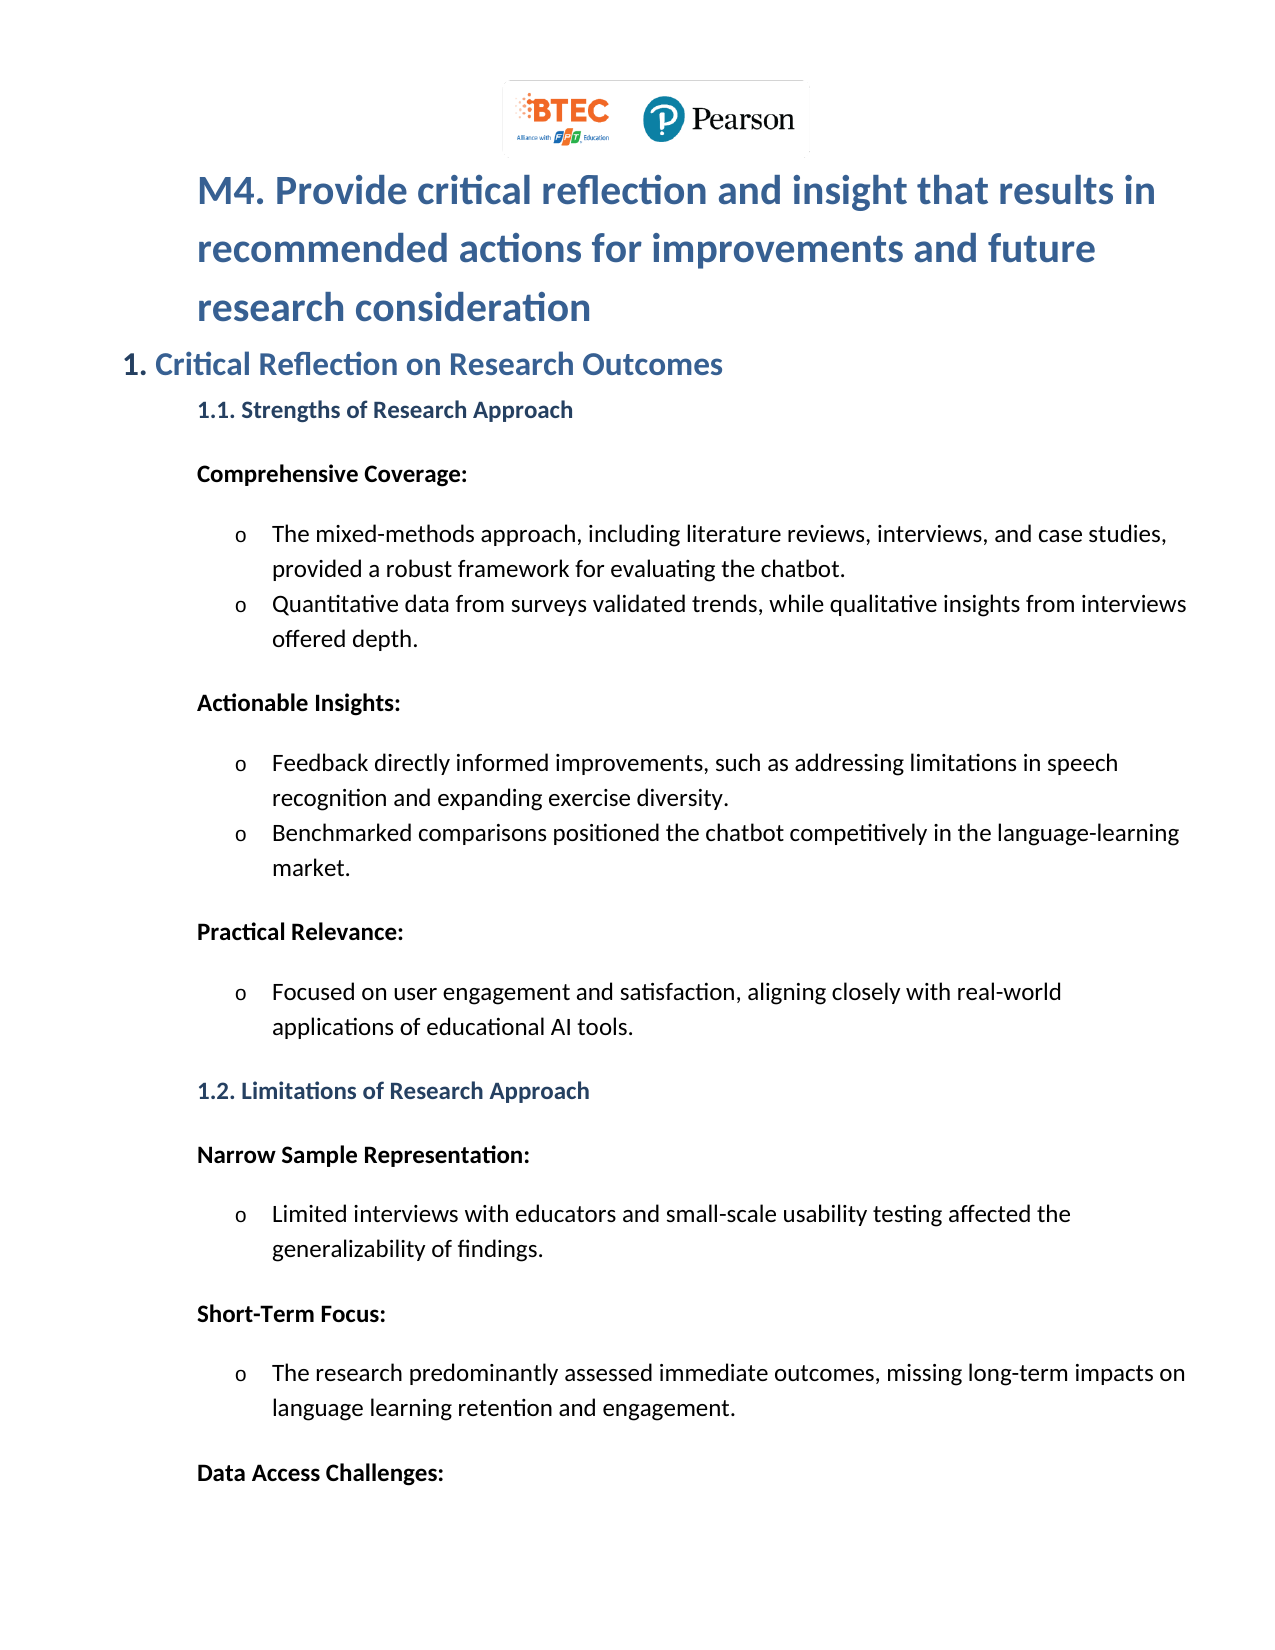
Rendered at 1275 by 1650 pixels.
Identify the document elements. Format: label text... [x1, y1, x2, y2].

list Focused on user engagement and satisfaction, aligning closely with real-world applications of educational AI tools. [234, 976, 1191, 1041]
text Actionable Insights: [197, 687, 1191, 718]
list Benchmarked comparisons positioned the chatbot competitively in the language-learning market. [234, 817, 1191, 882]
text Data Access Challenges: [197, 1457, 1191, 1487]
picture [496, 75, 816, 164]
list Limited interviews with educators and small-scale usability testing affected the generalizability of findings. [234, 1199, 1191, 1264]
list The mixed-methods approach, including literature reviews, interviews, and case studies, provided a robust framework for evaluating the chatbot. [234, 518, 1191, 583]
text Short-Term Focus: [197, 1298, 1191, 1328]
subtitle M4. Provide critical reflection and insight that results in recommended actions for improvements and future research consideration [122, 164, 1191, 331]
text Comprehensive Coverage: [197, 458, 1191, 489]
text Narrow Sample Representation: [197, 1139, 1191, 1169]
list The research predominantly assessed immediate outcomes, missing long-term impacts on language learning retention and engagement. [234, 1357, 1191, 1423]
list Feedback directly informed improvements, such as addressing limitations in speech recognition and expanding exercise diversity. [234, 747, 1191, 812]
subtitle Critical Reflection on Research Outcomes [122, 343, 1191, 384]
subtitle 1.2. Limitations of Research Approach [122, 1075, 1191, 1105]
list Quantitative data from surveys validated trends, while qualitative insights from interviews offered depth. [234, 588, 1191, 653]
text Practical Relevance: [197, 916, 1191, 946]
subtitle 1.1. Strengths of Research Approach [122, 394, 1191, 424]
